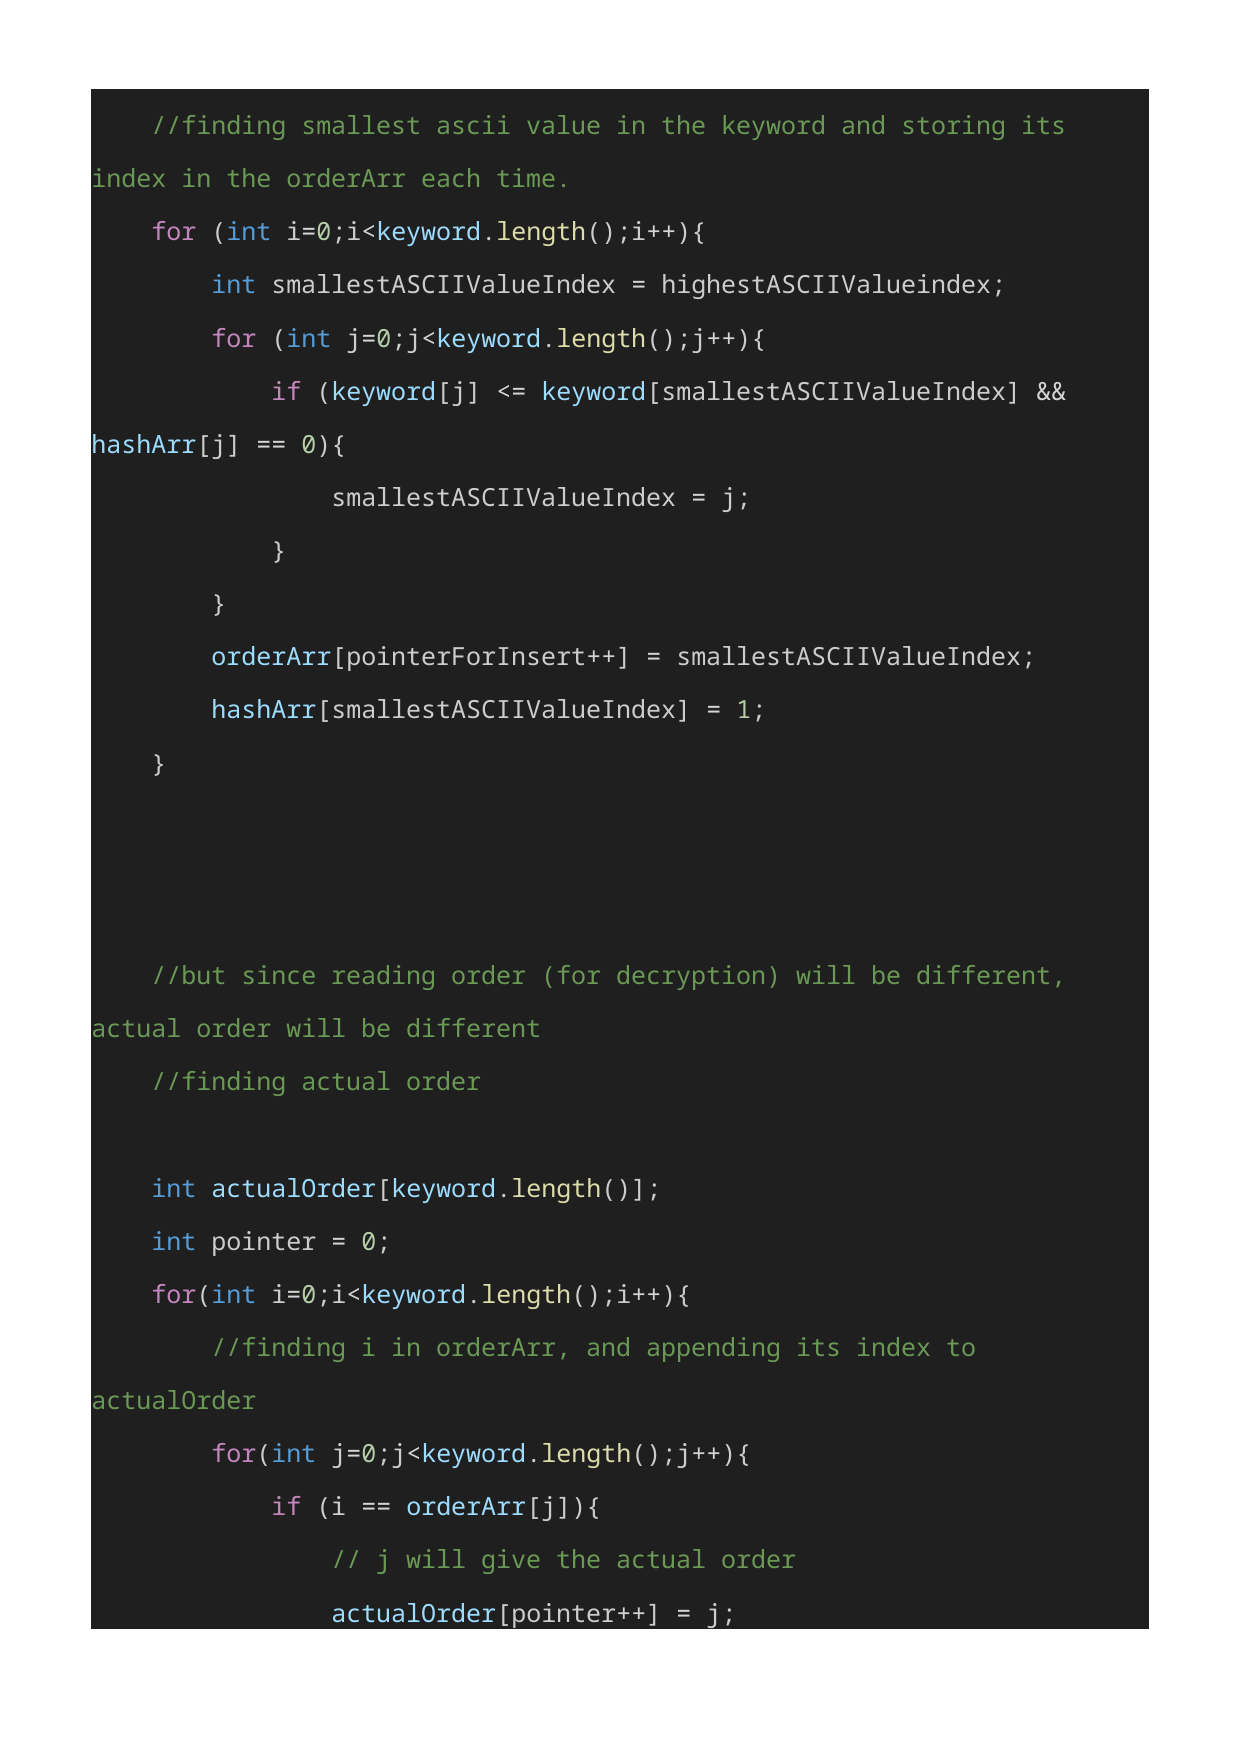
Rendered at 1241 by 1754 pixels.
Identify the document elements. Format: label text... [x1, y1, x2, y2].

text } [91, 726, 1149, 779]
text // j will give the actual order [91, 1523, 1149, 1576]
text //finding smallest ascii value in the keyword and storing its index in the orderArr each time. [91, 89, 1149, 195]
text int smallestASCIIValueIndex = highestASCIIValueindex; [91, 248, 1149, 301]
text int actualOrder[keyword.length()]; [91, 1151, 1149, 1204]
text for (int j=0;j<keyword.length();j++){ [91, 301, 1149, 354]
text //but since reading order (for decryption) will be different, actual order will be different [91, 939, 1149, 1045]
text //finding i in orderArr, and appending its index to actualOrder [91, 1311, 1149, 1417]
text if (keyword[j] <= keyword[smallestASCIIValueIndex] && hashArr[j] == 0){ [91, 354, 1149, 461]
text orderArr[pointerForInsert++] = smallestASCIIValueIndex; [91, 620, 1149, 673]
text for(int j=0;j<keyword.length();j++){ [91, 1417, 1149, 1470]
text for (int i=0;i<keyword.length();i++){ [91, 195, 1149, 248]
text if (i == orderArr[j]){ [91, 1470, 1149, 1523]
text //finding actual order [91, 1045, 1149, 1098]
text smallestASCIIValueIndex = j; [91, 461, 1149, 514]
text for(int i=0;i<keyword.length();i++){ [91, 1257, 1149, 1311]
text int pointer = 0; [91, 1204, 1149, 1257]
text } [91, 567, 1149, 620]
text } [91, 514, 1149, 567]
text actualOrder[pointer++] = j; [91, 1576, 1149, 1629]
text hashArr[smallestASCIIValueIndex] = 1; [91, 673, 1149, 726]
